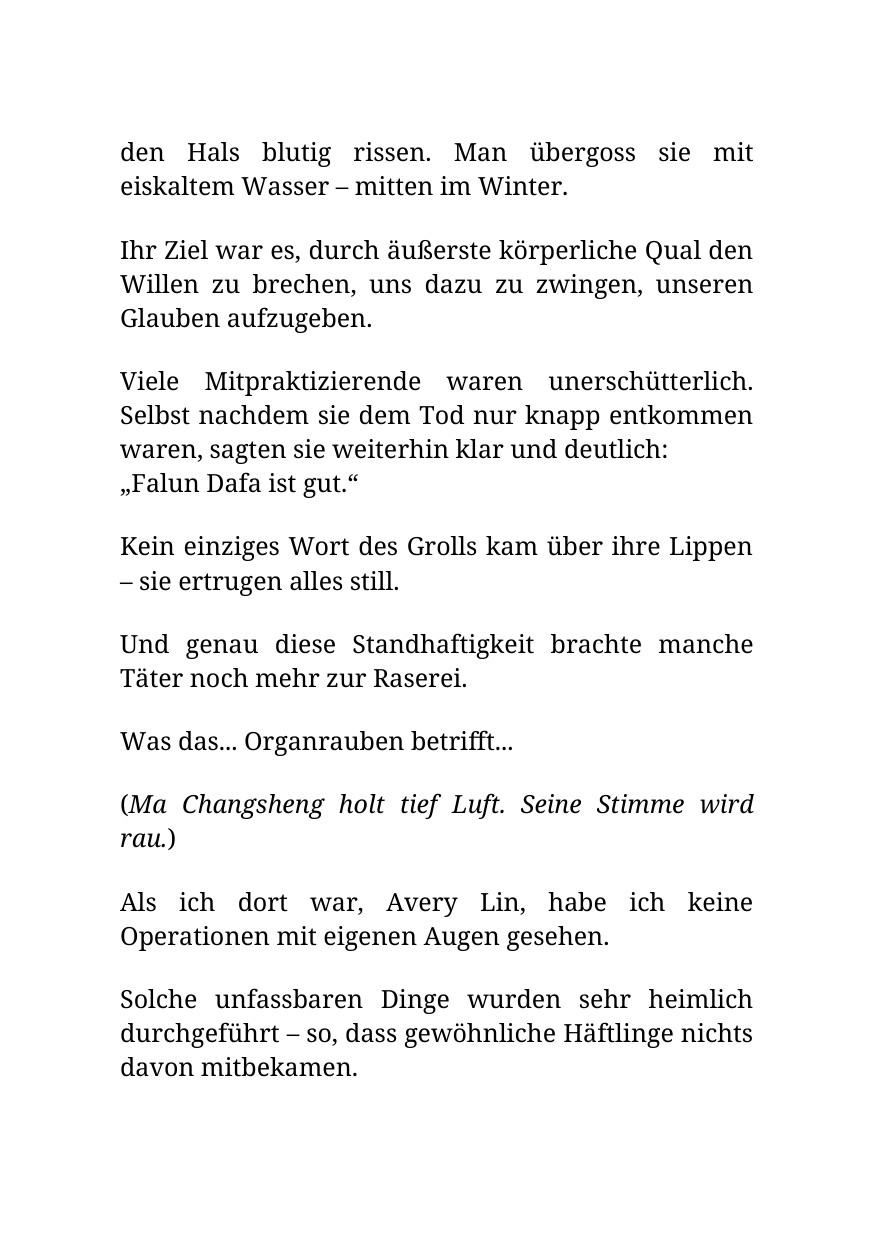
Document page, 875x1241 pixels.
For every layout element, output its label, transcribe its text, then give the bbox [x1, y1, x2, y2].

text Als ich dort war, Avery Lin, habe ich keine Operationen mit eigenen Augen gesehen. [120, 884, 754, 952]
text Was das... Organrauben betrifft... [120, 724, 754, 758]
text Kein einziges Wort des Grolls kam über ihre Lippen – sie ertrugen alles still. [120, 529, 754, 597]
text (Ma Changsheng holt tief Luft. Seine Stimme wird rau.) [120, 787, 754, 855]
text Solche unfassbaren Dinge wurden sehr heimlich durchgeführt – so, dass gewöhnliche Häftlinge nichts davon mitbekamen. [120, 981, 754, 1084]
text Viele Mitpraktizierende waren unerschütterlich. Selbst nachdem sie dem Tod nur knapp entkommen waren, sagten sie weiterhin klar und deutlich: „Falun Dafa ist gut.“ [120, 364, 754, 500]
text Ihr Ziel war es, durch äußerste körperliche Qual den Willen zu brechen, uns dazu zu zwingen, unseren Glauben aufzugeben. [120, 232, 754, 334]
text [120, 135, 754, 203]
text Und genau diese Standhaftigkeit brachte manche Täter noch mehr zur Raserei. [120, 626, 754, 694]
